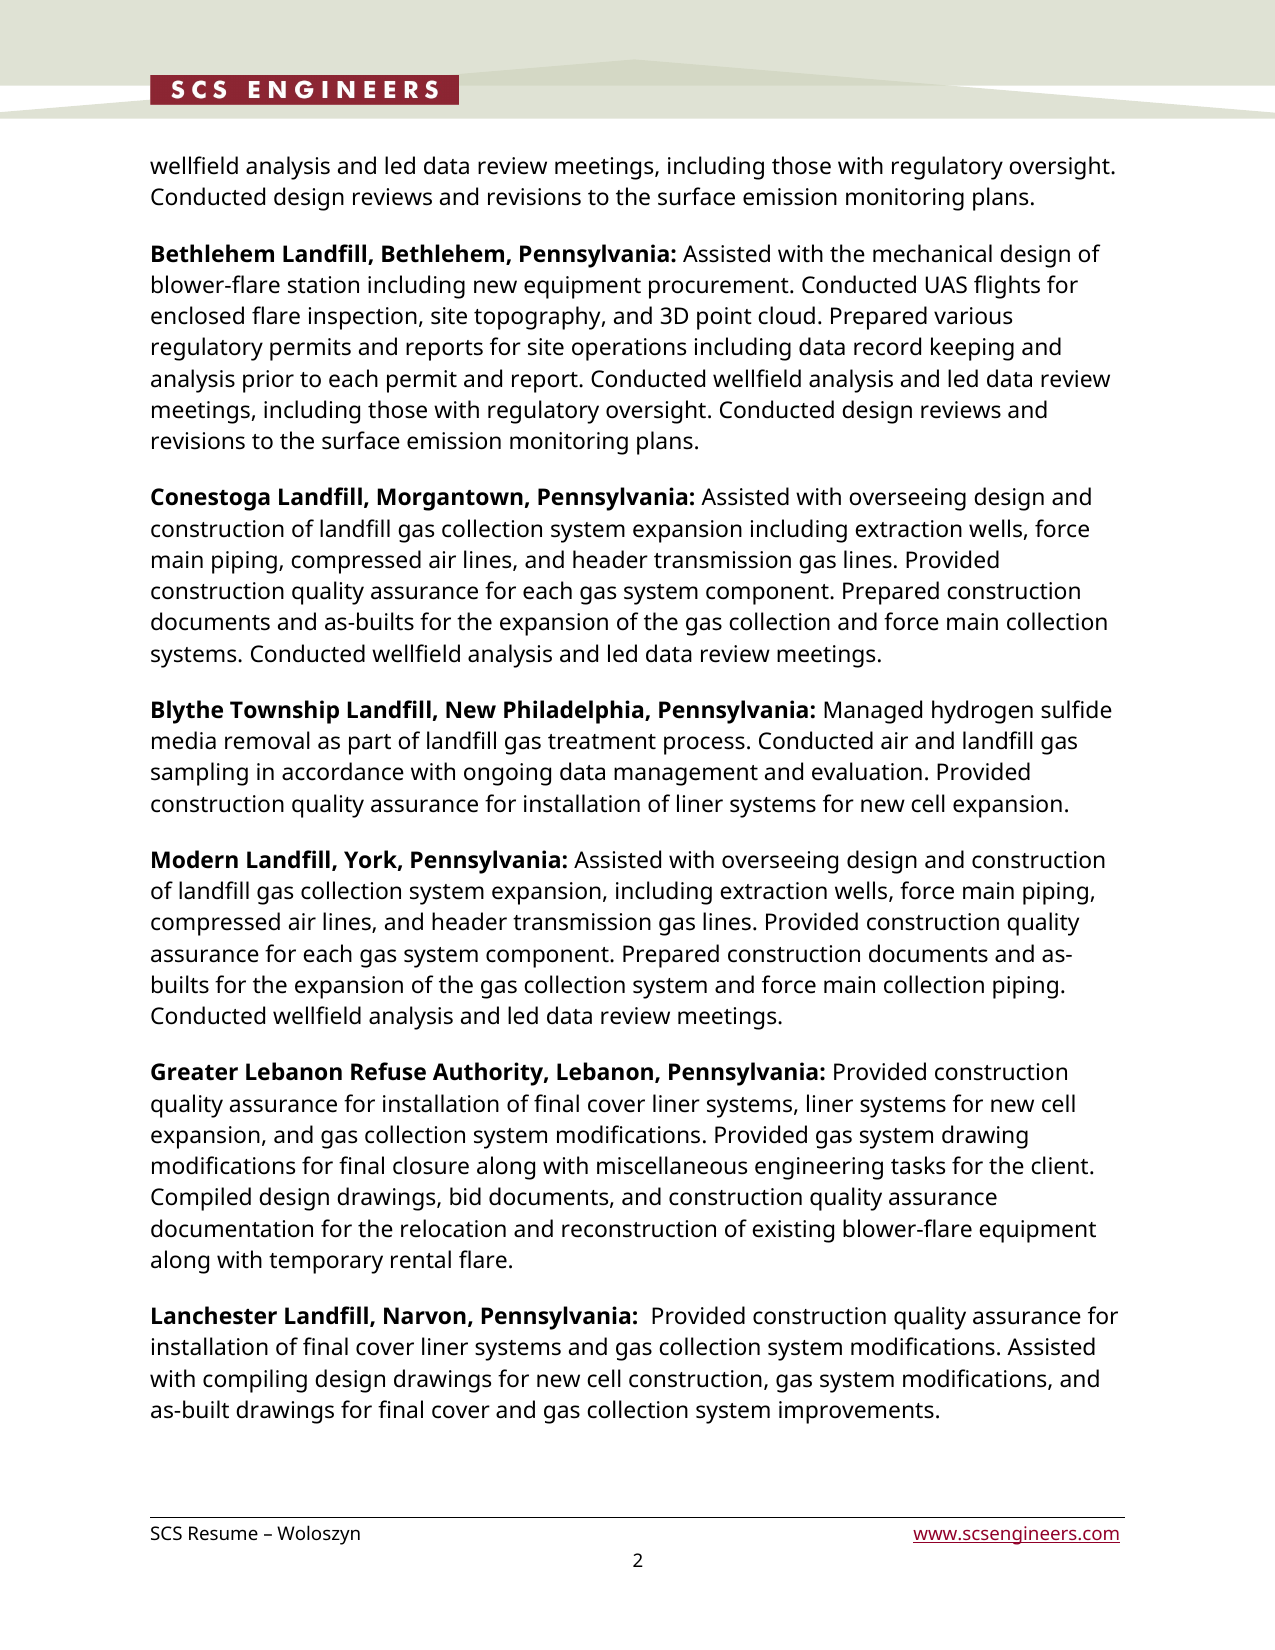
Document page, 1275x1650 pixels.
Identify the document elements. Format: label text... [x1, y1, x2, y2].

picture [150, 75, 459, 105]
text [150, 150, 1125, 212]
text Bethlehem Landfill, Bethlehem, Pennsylvania: Assisted with the mechanical design of blower-flare station including new equipment procurement. Conducted UAS flights for enclosed flare inspection, site topography, and 3D point cloud. Prepared various regulatory permits and reports for site operations including data record keeping and analysis prior to each permit and report. Conducted wellfield analysis and led data review meetings, including those with regulatory oversight. Conducted design reviews and revisions to the surface emission monitoring plans. [150, 237, 1125, 456]
text Conestoga Landfill, Morgantown, Pennsylvania: Assisted with overseeing design and construction of landfill gas collection system expansion including extraction wells, force main piping, compressed air lines, and header transmission gas lines. Provided construction quality assurance for each gas system component. Prepared construction documents and as-builts for the expansion of the gas collection and force main collection systems. Conducted wellfield analysis and led data review meetings. [150, 481, 1125, 669]
text Blythe Township Landfill, New Philadelphia, Pennsylvania: Managed hydrogen sulfide media removal as part of landfill gas treatment process. Conducted air and landfill gas sampling in accordance with ongoing data management and evaluation. Provided construction quality assurance for installation of liner systems for new cell expansion. [150, 694, 1125, 819]
text Lanchester Landfill, Narvon, Pennsylvania: Provided construction quality assurance for installation of final cover liner systems and gas collection system modifications. Assisted with compiling design drawings for new cell construction, gas system modifications, and as-built drawings for final cover and gas collection system improvements. [150, 1300, 1125, 1425]
text Modern Landfill, York, Pennsylvania: Assisted with overseeing design and construction of landfill gas collection system expansion, including extraction wells, force main piping, compressed air lines, and header transmission gas lines. Provided construction quality assurance for each gas system component. Prepared construction documents and as-builts for the expansion of the gas collection system and force main collection piping. Conducted wellfield analysis and led data review meetings. [150, 844, 1125, 1031]
text Greater Lebanon Refuse Authority, Lebanon, Pennsylvania: Provided construction quality assurance for installation of final cover liner systems, liner systems for new cell expansion, and gas collection system modifications. Provided gas system drawing modifications for final closure along with miscellaneous engineering tasks for the client. Compiled design drawings, bid documents, and construction quality assurance documentation for the relocation and reconstruction of existing blower-flare equipment along with temporary rental flare. [150, 1056, 1125, 1275]
